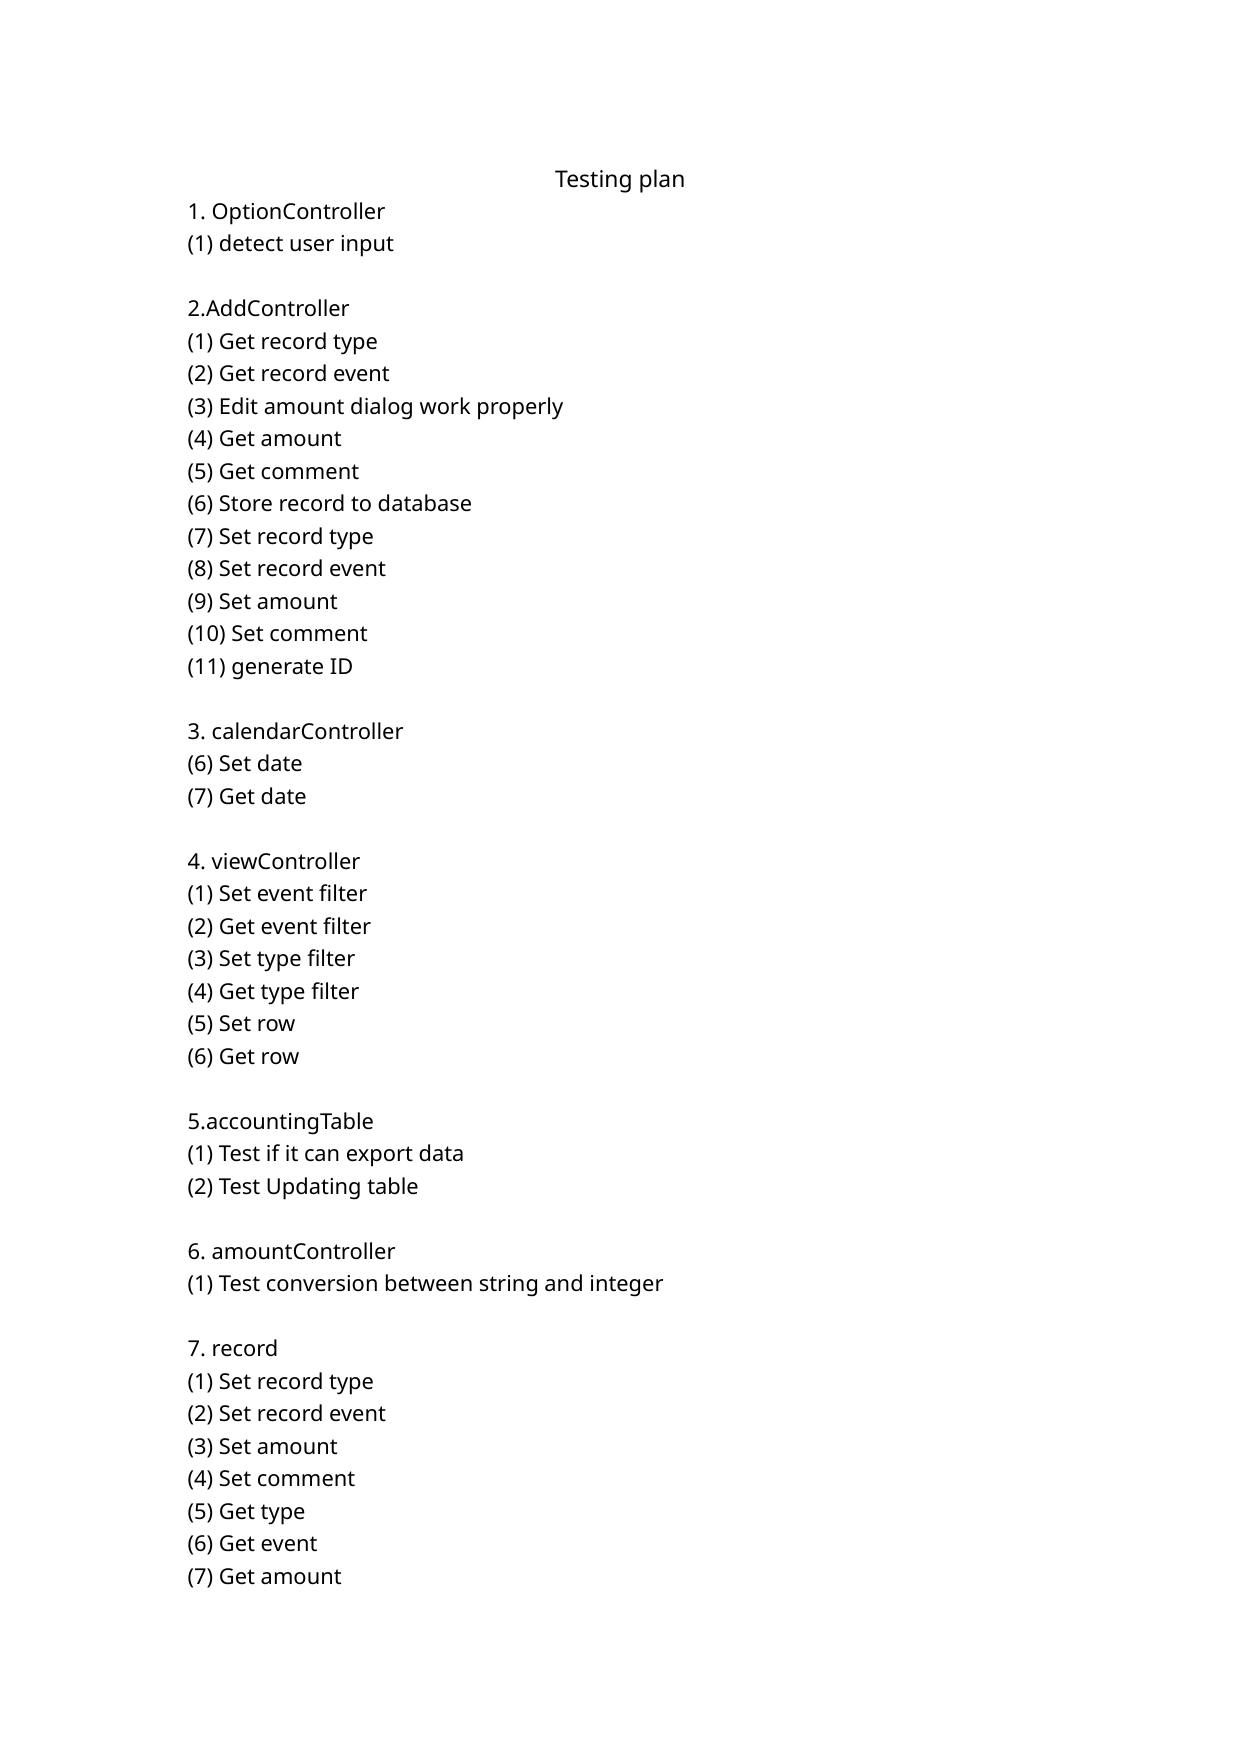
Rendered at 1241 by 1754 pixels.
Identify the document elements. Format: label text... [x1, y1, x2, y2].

text 4. viewController [187, 844, 1053, 877]
text Testing plan [187, 162, 1053, 194]
text (10) Set comment [187, 617, 1053, 649]
text 6. amountController [187, 1234, 1053, 1267]
text (1) Set record type [187, 1364, 1053, 1397]
text (2) Get event filter [187, 909, 1053, 942]
text (4) Get type filter [187, 974, 1053, 1007]
text (2) Set record event [187, 1397, 1053, 1429]
text (2) Test Updating table [187, 1169, 1053, 1202]
text (7) Get date [187, 779, 1053, 812]
text (6) Get event [187, 1527, 1053, 1559]
text 7. record [187, 1332, 1053, 1364]
text (5) Get comment [187, 454, 1053, 487]
text 3. calendarController [187, 714, 1053, 747]
text (1) Test if it can export data [187, 1137, 1053, 1169]
text (11) generate ID [187, 649, 1053, 682]
text (7) Get amount [187, 1559, 1053, 1592]
text (7) Set record type [187, 519, 1053, 552]
text (1) Test conversion between string and integer [187, 1267, 1053, 1299]
text (2) Get record event [187, 357, 1053, 389]
text (3) Set amount [187, 1429, 1053, 1462]
text (5) Set row [187, 1007, 1053, 1039]
text (5) Get type [187, 1494, 1053, 1527]
text (1) Get record type [187, 324, 1053, 357]
text (6) Get row [187, 1039, 1053, 1072]
text 2.AddController [187, 292, 1053, 324]
text (9) Set amount [187, 584, 1053, 617]
text (3) Edit amount dialog work properly [187, 389, 1053, 422]
text (6) Store record to database [187, 487, 1053, 519]
text (1) detect user input [187, 227, 1053, 259]
text (6) Set date [187, 747, 1053, 779]
text (3) Set type filter [187, 942, 1053, 974]
text (4) Set comment [187, 1462, 1053, 1494]
text (4) Get amount [187, 422, 1053, 454]
text (1) Set event filter [187, 877, 1053, 909]
text (8) Set record event [187, 552, 1053, 584]
text 1. OptionController [187, 194, 1053, 227]
text 5.accountingTable [187, 1104, 1053, 1137]
